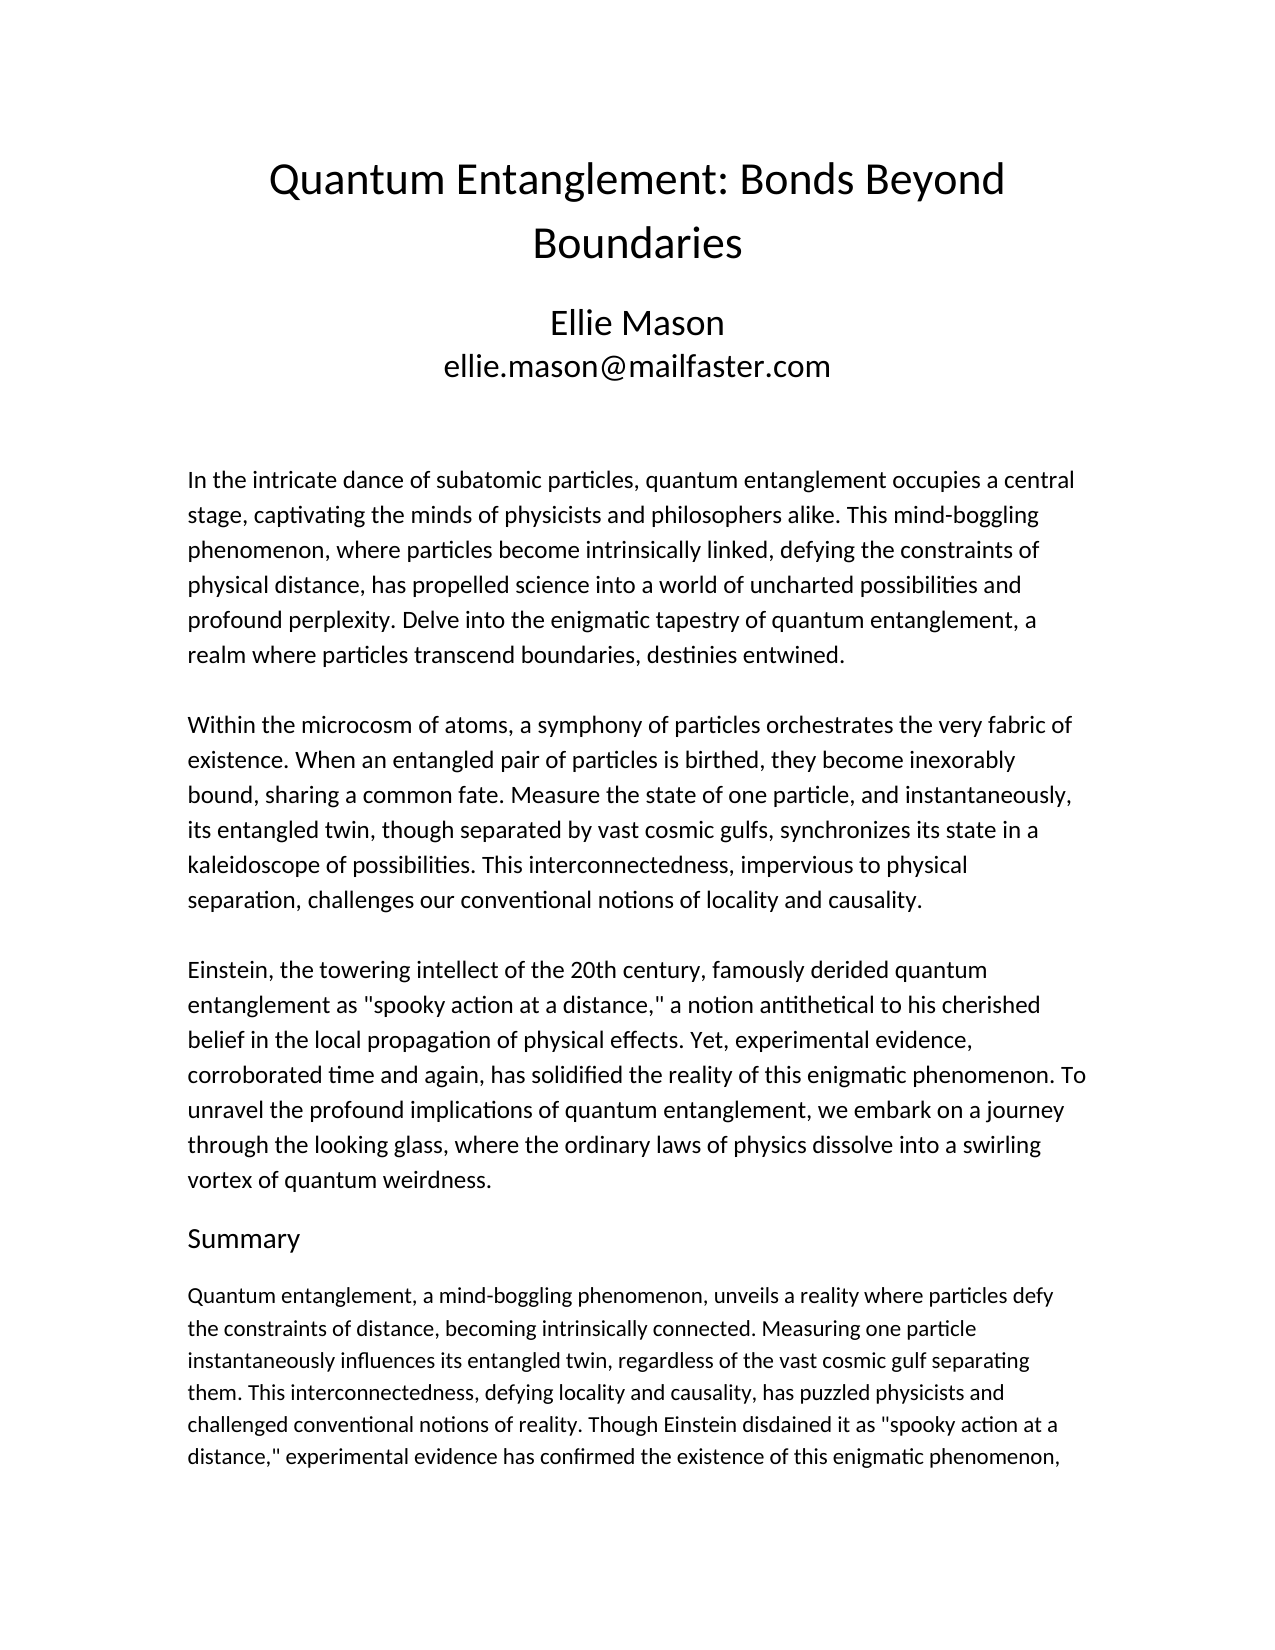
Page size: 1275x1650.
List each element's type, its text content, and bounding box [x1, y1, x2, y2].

text Ellie Mason [187, 299, 1087, 345]
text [187, 1281, 1087, 1470]
text ellie.mason@mailfaster.com [187, 345, 1087, 386]
text Summary [187, 1220, 1087, 1255]
text In the intricate dance of subatomic particles, quantum entanglement occupies a central stage, captivating the minds of physicists and philosophers alike. This mind-boggling phenomenon, where particles become intrinsically linked, defying the constraints of physical distance, has propelled science into a world of uncharted possibilities and profound perplexity. Delve into the enigmatic tapestry of quantum entanglement, a realm where particles transcend boundaries, destinies entwined. Within the microcosm of atoms, a symphony of particles orchestrates the very fabric of existence. When an entangled pair of particles is birthed, they become inexorably bound, sharing a common fate. Measure the state of one particle, and instantaneously, its entangled twin, though separated by vast cosmic gulfs, synchronizes its state in a kaleidoscope of possibilities. This interconnectedness, impervious to physical separation, challenges our conventional notions of locality and causality. Einstein, the towering intellect of the 20th century, famously derided quantum entanglement as "spooky action at a distance," a notion antithetical to his cherished belief in the local propagation of physical effects. Yet, experimental evidence, corroborated time and again, has solidified the reality of this enigmatic phenomenon. To unravel the profound implications of quantum entanglement, we embark on a journey through the looking glass, where the ordinary laws of physics dissolve into a swirling vortex of quantum weirdness. [187, 464, 1087, 1194]
text Quantum Entanglement: Bonds Beyond Boundaries [187, 150, 1087, 270]
